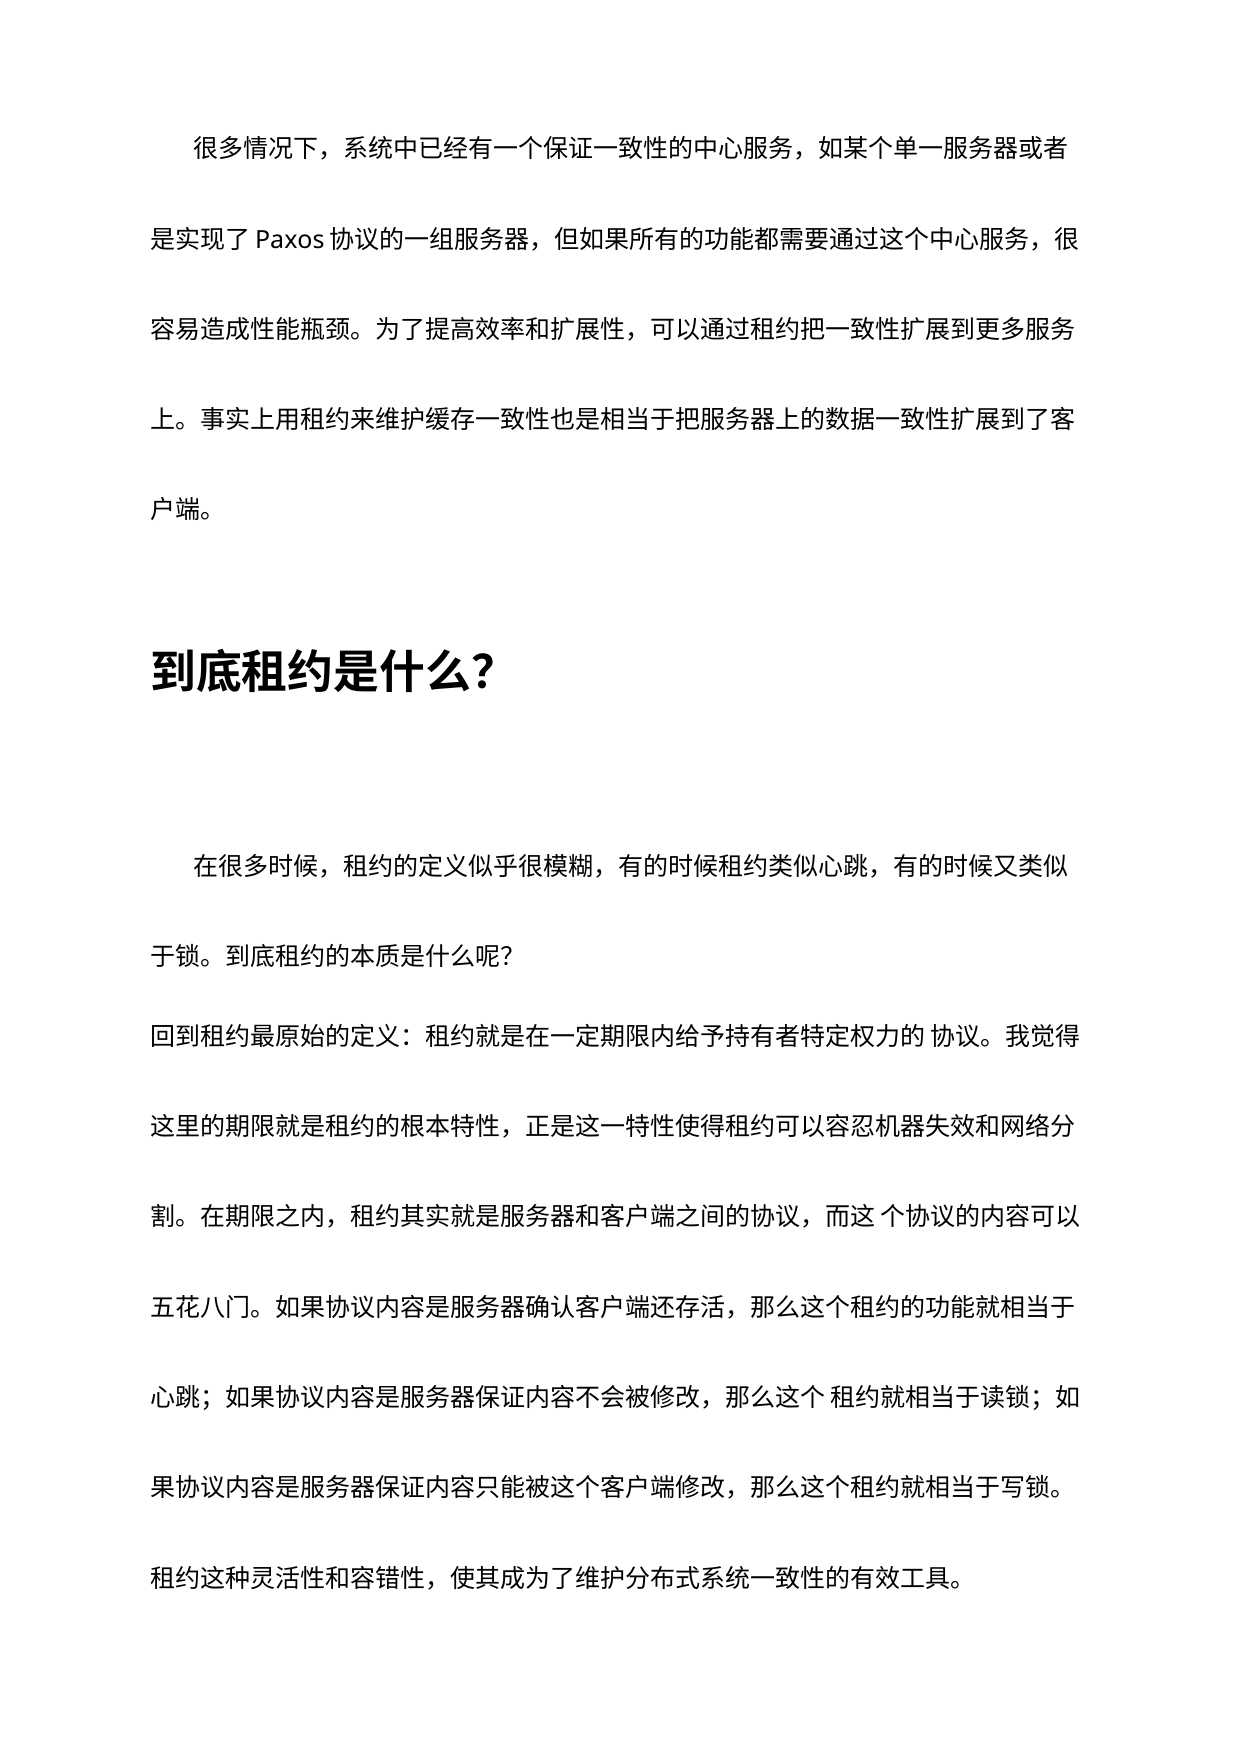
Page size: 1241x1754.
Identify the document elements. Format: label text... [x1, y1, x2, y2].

text 回到租约最原始的定义：租约就是在一定期限内给予持有者特定权力的 协议。我觉得这里的期限就是租约的根本特性，正是这一特性使得租约可以容忍机器失效和网络分割。在期限之内，租约其实就是服务器和客户端之间的协议，而这 个协议的内容可以五花八门。如果协议内容是服务器确认客户端还存活，那么这个租约的功能就相当于心跳；如果协议内容是服务器保证内容不会被修改，那么这个 租约就相当于读锁；如果协议内容是服务器保证内容只能被这个客户端修改，那么这个租约就相当于写锁。租约这种灵活性和容错性，使其成为了维护分布式系统一致性的有效工具。 [150, 1000, 1090, 1610]
text 很多情况下，系统中已经有一个保证一致性的中心服务，如某个单一服务器或者是实现了Paxos协议的一组服务器，但如果所有的功能都需要通过这个中心服务，很容易造成性能瓶颈。为了提高效率和扩展性，可以通过租约把一致性扩展到更多服务上。事实上用租约来维护缓存一致性也是相当于把服务器上的数据一致性扩展到了客户端。 [150, 113, 1090, 542]
text 在很多时候，租约的定义似乎很模糊，有的时候租约类似心跳，有的时候又类似于锁。到底租约的本质是什么呢？ [150, 830, 1090, 988]
subtitle 到底租约是什么？ [150, 634, 1090, 702]
